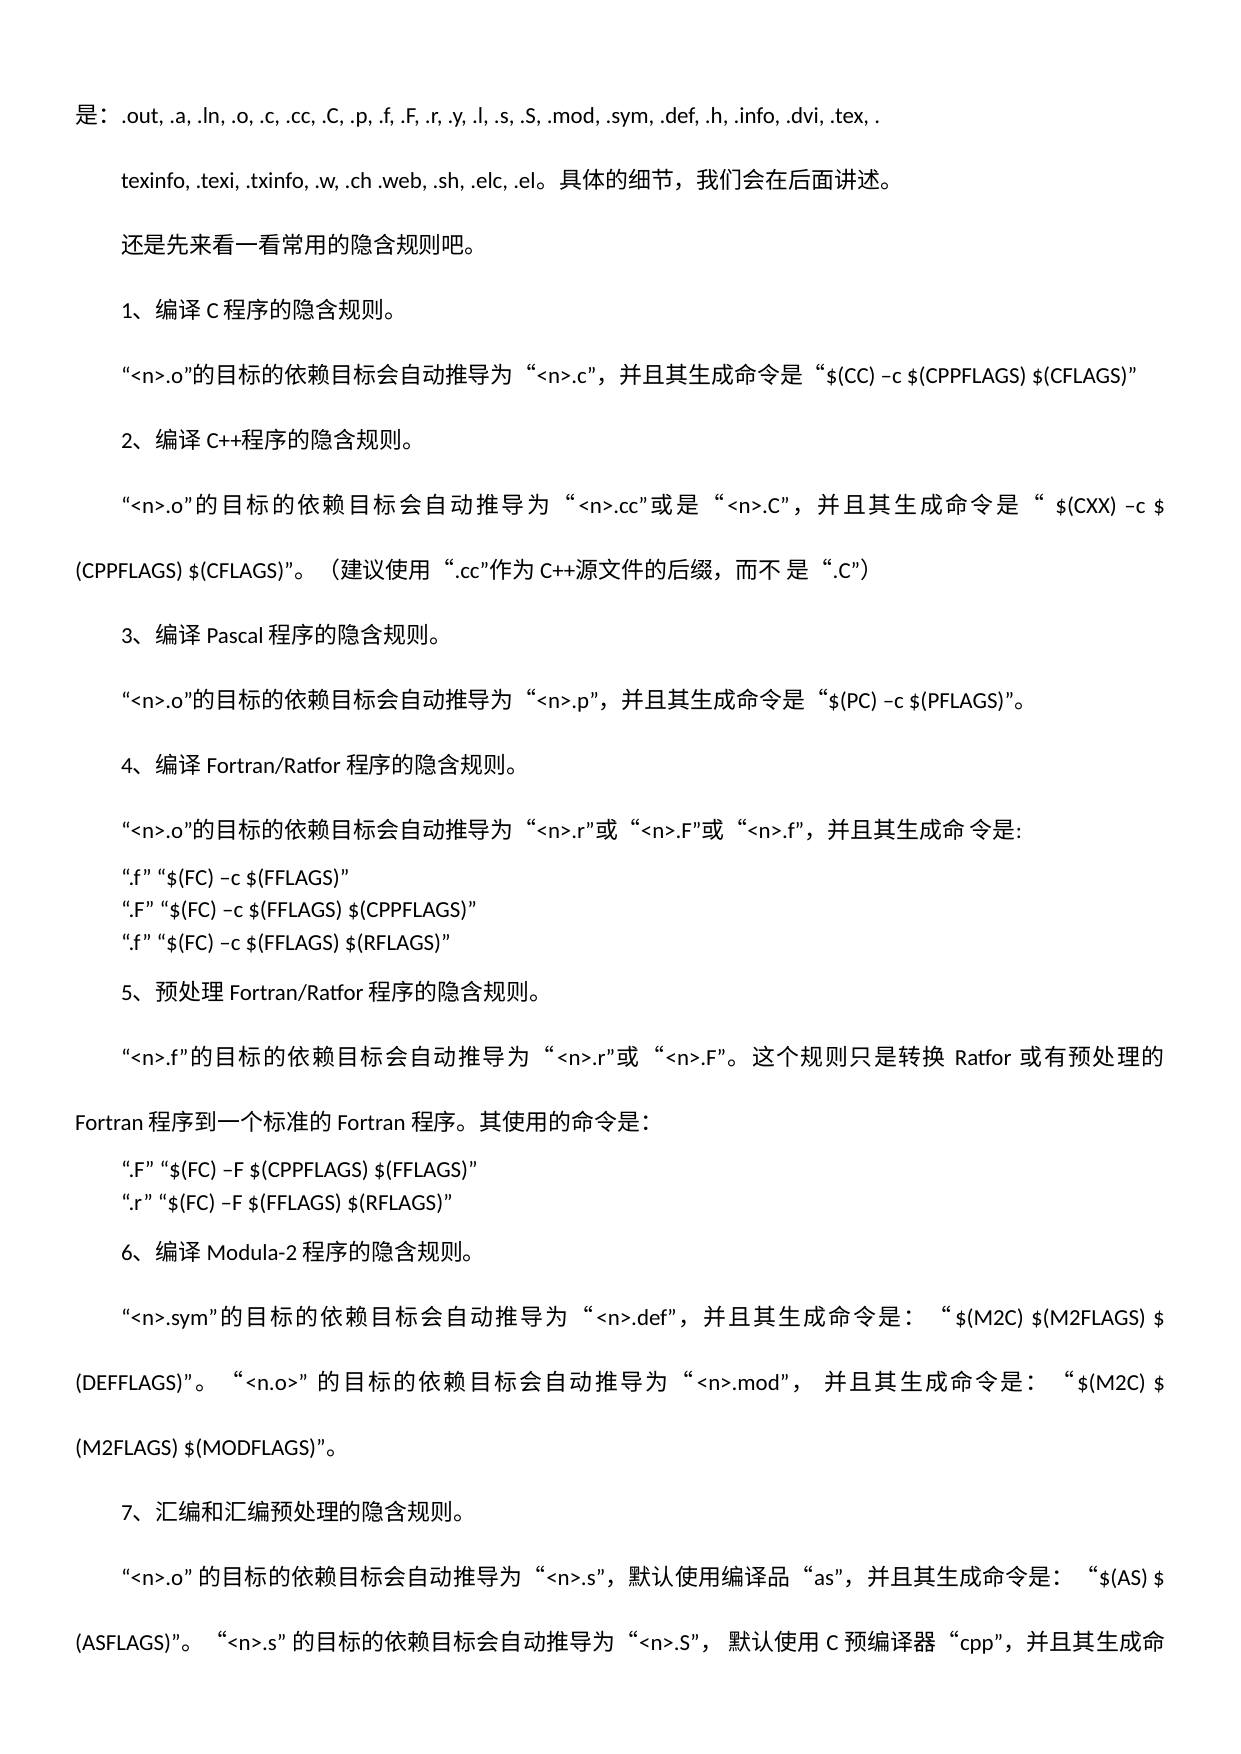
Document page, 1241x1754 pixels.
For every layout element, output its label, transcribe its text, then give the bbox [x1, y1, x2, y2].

text 2、编译 C++程序的隐含规则。 [75, 406, 1165, 471]
text “.F” “$(FC) –c $(FFLAGS) $(CPPFLAGS)” [75, 893, 1165, 926]
text texinfo, .texi, .txinfo, .w, .ch .web, .sh, .elc, .el。具体的细节，我们会在后面讲述。 [75, 146, 1165, 211]
text “.F” “$(FC) –F $(CPPFLAGS) $(FFLAGS)” [75, 1153, 1165, 1186]
text 3、编译 Pascal 程序的隐含规则。 [75, 601, 1165, 666]
text “.f” “$(FC) –c $(FFLAGS)” [75, 861, 1165, 893]
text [75, 1543, 1165, 1673]
text “<n>.o”的目标的依赖目标会自动推导为“<n>.cc”或是“<n>.C”，并且其生成命令是“ $(CXX) –c $(CPPFLAGS) $(CFLAGS)”。（建议使用“.cc”作为 C++源文件的后缀，而不 是“.C”） [75, 471, 1165, 601]
text 还是先来看一看常用的隐含规则吧。 [75, 211, 1165, 276]
text 7、汇编和汇编预处理的隐含规则。 [75, 1478, 1165, 1543]
text “.r” “$(FC) –F $(FFLAGS) $(RFLAGS)” [75, 1186, 1165, 1218]
text 1、编译 C 程序的隐含规则。 [75, 276, 1165, 341]
text 5、预处理 Fortran/Ratfor 程序的隐含规则。 [75, 958, 1165, 1023]
text “<n>.o”的目标的依赖目标会自动推导为“<n>.c”，并且其生成命令是“$(CC) –c $(CPPFLAGS) $(CFLAGS)” [75, 341, 1165, 406]
text 4、编译 Fortran/Ratfor 程序的隐含规则。 [75, 731, 1165, 796]
text “<n>.o”的目标的依赖目标会自动推导为“<n>.p”，并且其生成命令是“$(PC) –c $(PFLAGS)”。 [75, 666, 1165, 731]
text “<n>.sym”的目标的依赖目标会自动推导为“<n>.def”，并且其生成命令是：“$(M2C) $(M2FLAGS) $(DEFFLAGS)”。“<n.o>” 的目标的依赖目标会自动推导为“<n>.mod”， 并且其生成命令是：“$(M2C) $(M2FLAGS) $(MODFLAGS)”。 [75, 1283, 1165, 1478]
text “<n>.f”的目标的依赖目标会自动推导为“<n>.r”或“<n>.F”。这个规则只是转换 Ratfor 或有预处理的 Fortran 程序到一个标准的 Fortran 程序。其使用的命令是： [75, 1023, 1165, 1153]
text 6、编译 Modula-2 程序的隐含规则。 [75, 1218, 1165, 1283]
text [75, 81, 1165, 146]
text “<n>.o”的目标的依赖目标会自动推导为“<n>.r”或“<n>.F”或“<n>.f”，并且其生成命 令是: [75, 796, 1165, 861]
text “.f” “$(FC) –c $(FFLAGS) $(RFLAGS)” [75, 926, 1165, 958]
